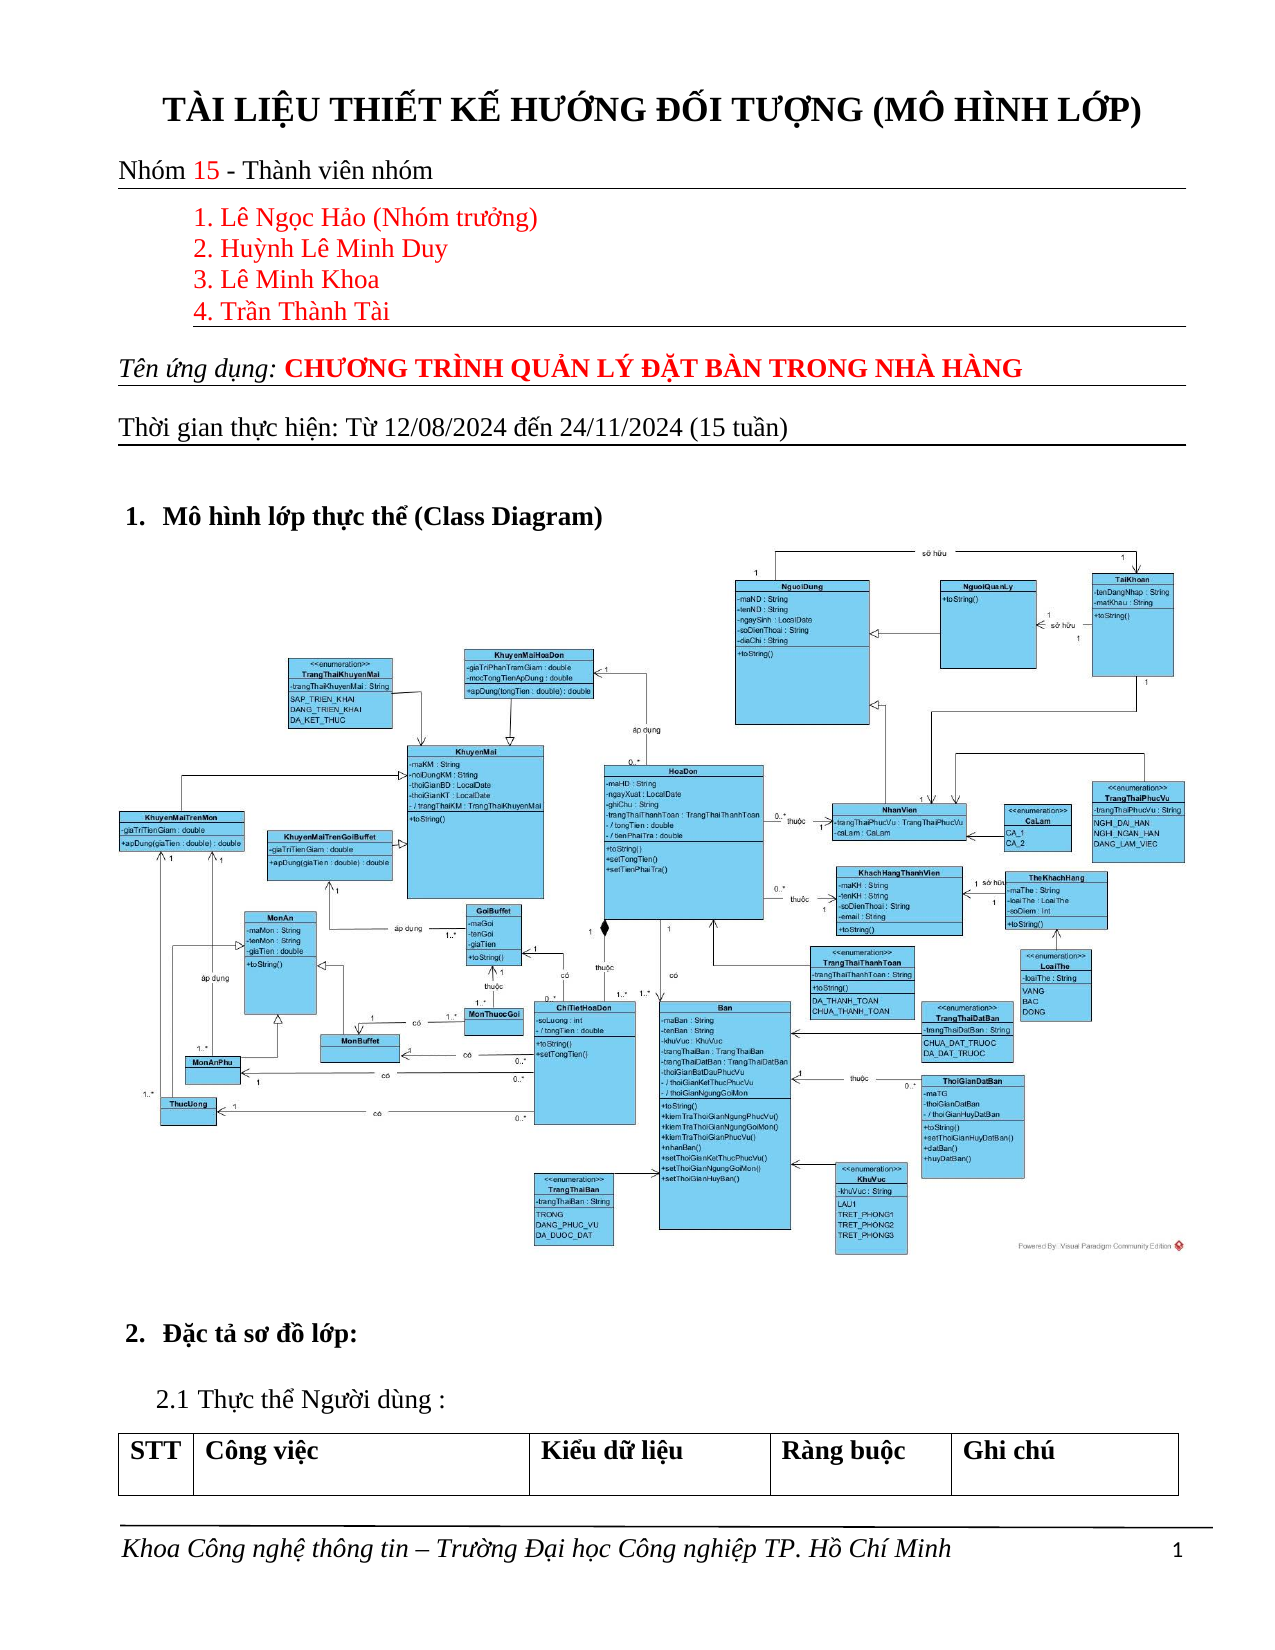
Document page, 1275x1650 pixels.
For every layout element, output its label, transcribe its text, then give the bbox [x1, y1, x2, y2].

text Tên ứng dụng: CHƯƠNG TRÌNH QUẢN LÝ ĐẶT BÀN TRONG NHÀ HÀNG [118, 352, 1186, 385]
text TÀI LIỆU THIẾT KẾ HƯỚNG ĐỐI TƯỢNG (MÔ HÌNH LỚP) [118, 89, 1186, 129]
table_header Ghi chú [952, 1434, 1178, 1495]
text 3. Lê Minh Khoa [193, 263, 1186, 295]
text 4. Trần Thành Tài [193, 295, 1186, 326]
table_header Kiểu dữ liệu [530, 1434, 770, 1495]
text 1. Lê Ngọc Hảo (Nhóm trưởng) [193, 201, 1186, 232]
subtitle Đặc tả sơ đồ lớp: [125, 1317, 1186, 1349]
picture [118, 546, 1187, 1257]
text Thời gian thực hiện: Từ 12/08/2024 đến 24/11/2024 (15 tuần) [118, 411, 1186, 444]
table_header Ràng buộc [771, 1434, 951, 1495]
subtitle Mô hình lớp thực thể (Class Diagram) [125, 500, 1186, 531]
table_header STT [119, 1434, 193, 1495]
text 2. Huỳnh Lê Minh Duy [193, 232, 1186, 263]
text Nhóm 15 - Thành viên nhóm [118, 154, 1186, 188]
table_header Công việc [194, 1434, 529, 1495]
subtitle Thực thể Người dùng : [156, 1383, 1186, 1414]
